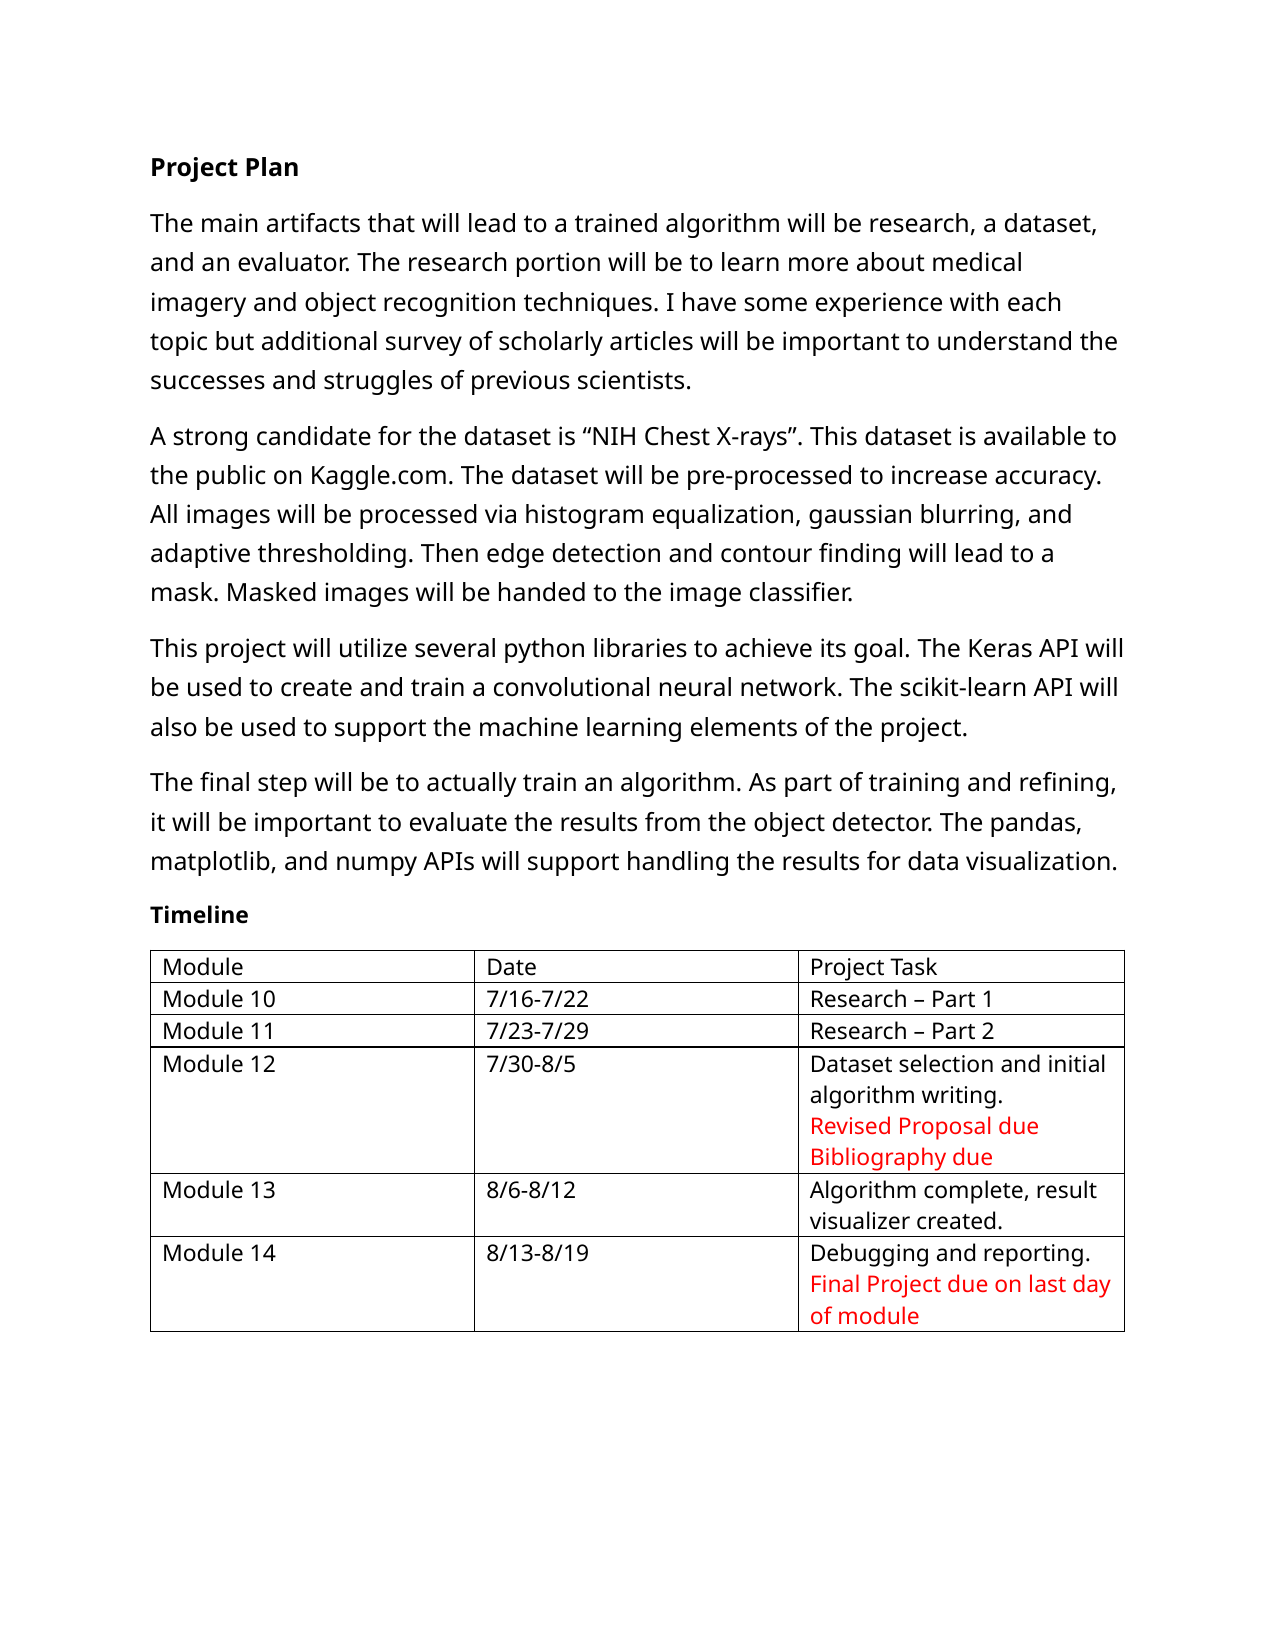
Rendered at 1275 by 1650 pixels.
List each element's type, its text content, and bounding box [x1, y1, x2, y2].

table_cell Module 12 [151, 1048, 474, 1172]
table_cell 8/6-8/12 [475, 1174, 798, 1236]
text The main artifacts that will lead to a trained algorithm will be research, a dataset, and an evaluator. The research portion will be to learn more about medical imagery and object recognition techniques. I have some experience with each topic but additional survey of scholarly articles will be important to understand the successes and struggles of previous scientists. [150, 206, 1125, 397]
table_header Module [151, 951, 474, 982]
table_cell 7/23-7/29 [475, 1015, 798, 1046]
table_cell Research – Part 1 [799, 983, 1124, 1014]
table_cell Module 10 [151, 983, 474, 1014]
table_cell 7/30-8/5 [475, 1048, 798, 1172]
table_cell Module 11 [151, 1015, 474, 1046]
table_cell 8/13-8/19 [475, 1237, 798, 1331]
table_cell Research – Part 2 [799, 1015, 1124, 1046]
text This project will utilize several python libraries to achieve its goal. The Keras API will be used to create and train a convolutional neural network. The scikit-learn API will also be used to support the machine learning elements of the project. [150, 631, 1125, 743]
text The final step will be to actually train an algorithm. As part of training and refining, it will be important to evaluate the results from the object detector. The pandas, matplotlib, and numpy APIs will support handling the results for data visualization. [150, 765, 1125, 877]
text Project Plan [150, 150, 1125, 184]
table_cell Dataset selection and initial algorithm writing. Revised Proposal due Bibliography due [799, 1048, 1124, 1172]
text A strong candidate for the dataset is “NIH Chest X-rays”. This dataset is available to the public on Kaggle.com. The dataset will be pre-processed to increase accuracy. All images will be processed via histogram equalization, gaussian blurring, and adaptive thresholding. Then edge detection and contour finding will lead to a mask. Masked images will be handed to the image classifier. [150, 418, 1125, 609]
table_cell Module 14 [151, 1237, 474, 1331]
table_header Project Task [799, 951, 1124, 982]
table_cell Module 13 [151, 1174, 474, 1236]
table_cell 7/16-7/22 [475, 983, 798, 1014]
table_header Date [475, 951, 798, 982]
text Timeline [150, 899, 1125, 930]
table_cell Debugging and reporting. Final Project due on last day of module [799, 1237, 1124, 1331]
table_cell Algorithm complete, result visualizer created. [799, 1174, 1124, 1236]
